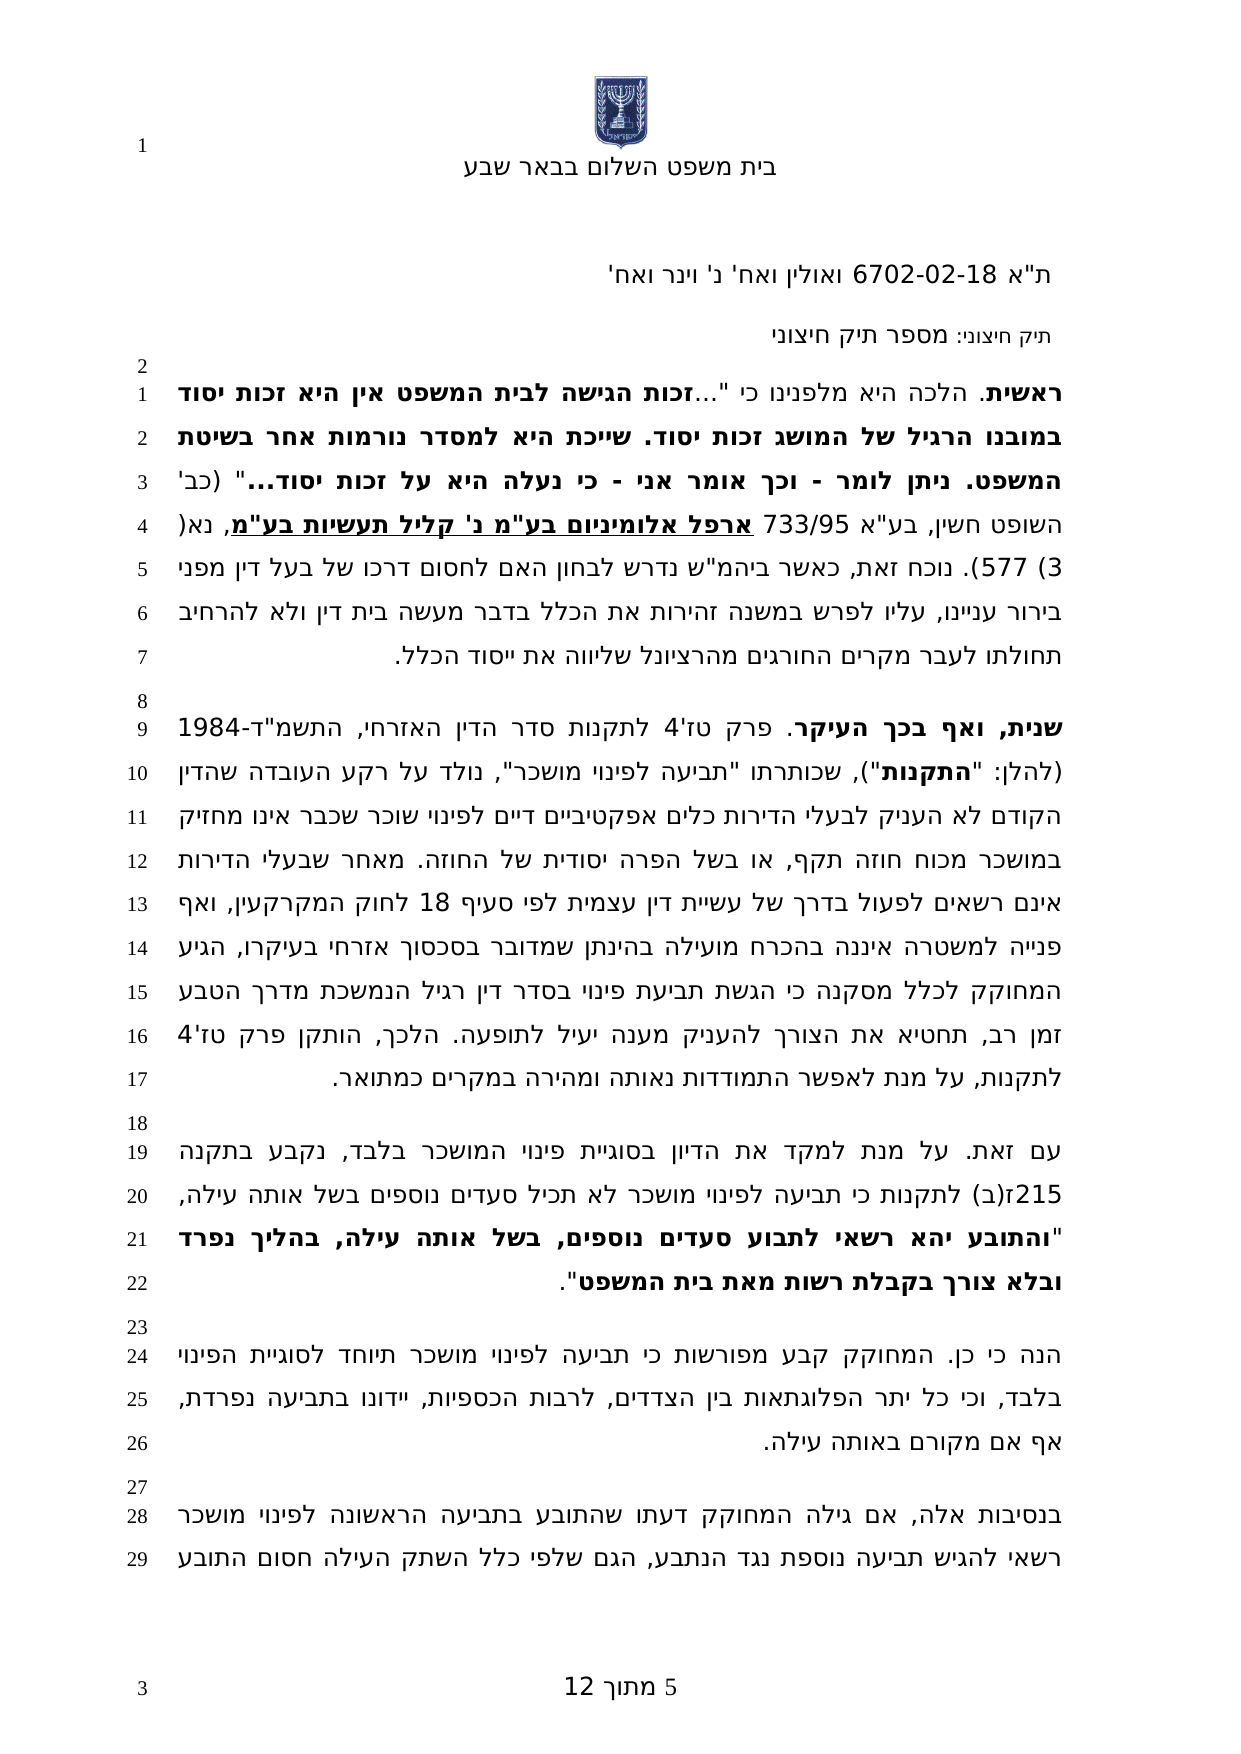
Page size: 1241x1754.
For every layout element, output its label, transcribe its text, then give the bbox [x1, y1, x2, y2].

picture [589, 75, 651, 152]
text ראשית. הלכה היא מלפנינו כי "...זכות הגישה לבית המשפט אין היא זכות יסוד במובנו הרגיל של המושג זכות יסוד. שייכת היא למסדר נורמות אחר בשיטת המשפט. ניתן לומר - וכך אומר אני - כי נעלה היא על זכות יסוד..." (כב' השופט חשין, בע"א 733/95 ארפל אלומיניום בע"מ נ' קליל תעשיות בע"מ, נא(3) 577). נוכח זאת, כאשר ביהמ"ש נדרש לבחון האם לחסום דרכו של בעל דין מפני בירור עניינו, עליו לפרש במשנה זהירות את הכלל בדבר מעשה בית דין ולא להרחיב תחולתו לעבר מקרים החורגים מהרציונל שליווה את ייסוד הכלל. [177, 379, 1063, 670]
text הנה כי כן. המחוקק קבע מפורשות כי תביעה לפינוי מושכר תיוחד לסוגיית הפינוי בלבד, וכי כל יתר הפלוגתאות בין הצדדים, לרבות הכספיות, יידונו בתביעה נפרדת, אף אם מקורם באותה עילה. [177, 1340, 1063, 1457]
text עם זאת. על מנת למקד את הדיון בסוגיית פינוי המושכר בלבד, נקבע בתקנה 215ז(ב) לתקנות כי תביעה לפינוי מושכר לא תכיל סעדים נוספים בשל אותה עילה, "והתובע יהא רשאי לתבוע סעדים נוספים, בשל אותה עילה, בהליך נפרד ובלא צורך בקבלת רשות מאת בית המשפט". [177, 1136, 1063, 1297]
text שנית, ואף בכך העיקר. פרק טז'4 לתקנות סדר הדין האזרחי, התשמ"ד-1984 (להלן: "התקנות"), שכותרתו "תביעה לפינוי מושכר", נולד על רקע העובדה שהדין הקודם לא העניק לבעלי הדירות כלים אפקטיביים דיים לפינוי שוכר שכבר אינו מחזיק במושכר מכוח חוזה תקף, או בשל הפרה יסודית של החוזה. מאחר שבעלי הדירות אינם רשאים לפעול בדרך של עשיית דין עצמית לפי סעיף 18 לחוק המקרקעין, ואף פנייה למשטרה איננה בהכרח מועילה בהינתן שמדובר בסכסוך אזרחי בעיקרו, הגיע המחוקק לכלל מסקנה כי הגשת תביעת פינוי בסדר דין רגיל הנמשכת מדרך הטבע זמן רב, תחטיא את הצורך להעניק מענה יעיל לתופעה. הלכך, הותקן פרק טז'4 לתקנות, על מנת לאפשר התמודדות נאותה ומהירה במקרים כמתואר. [177, 714, 1063, 1093]
